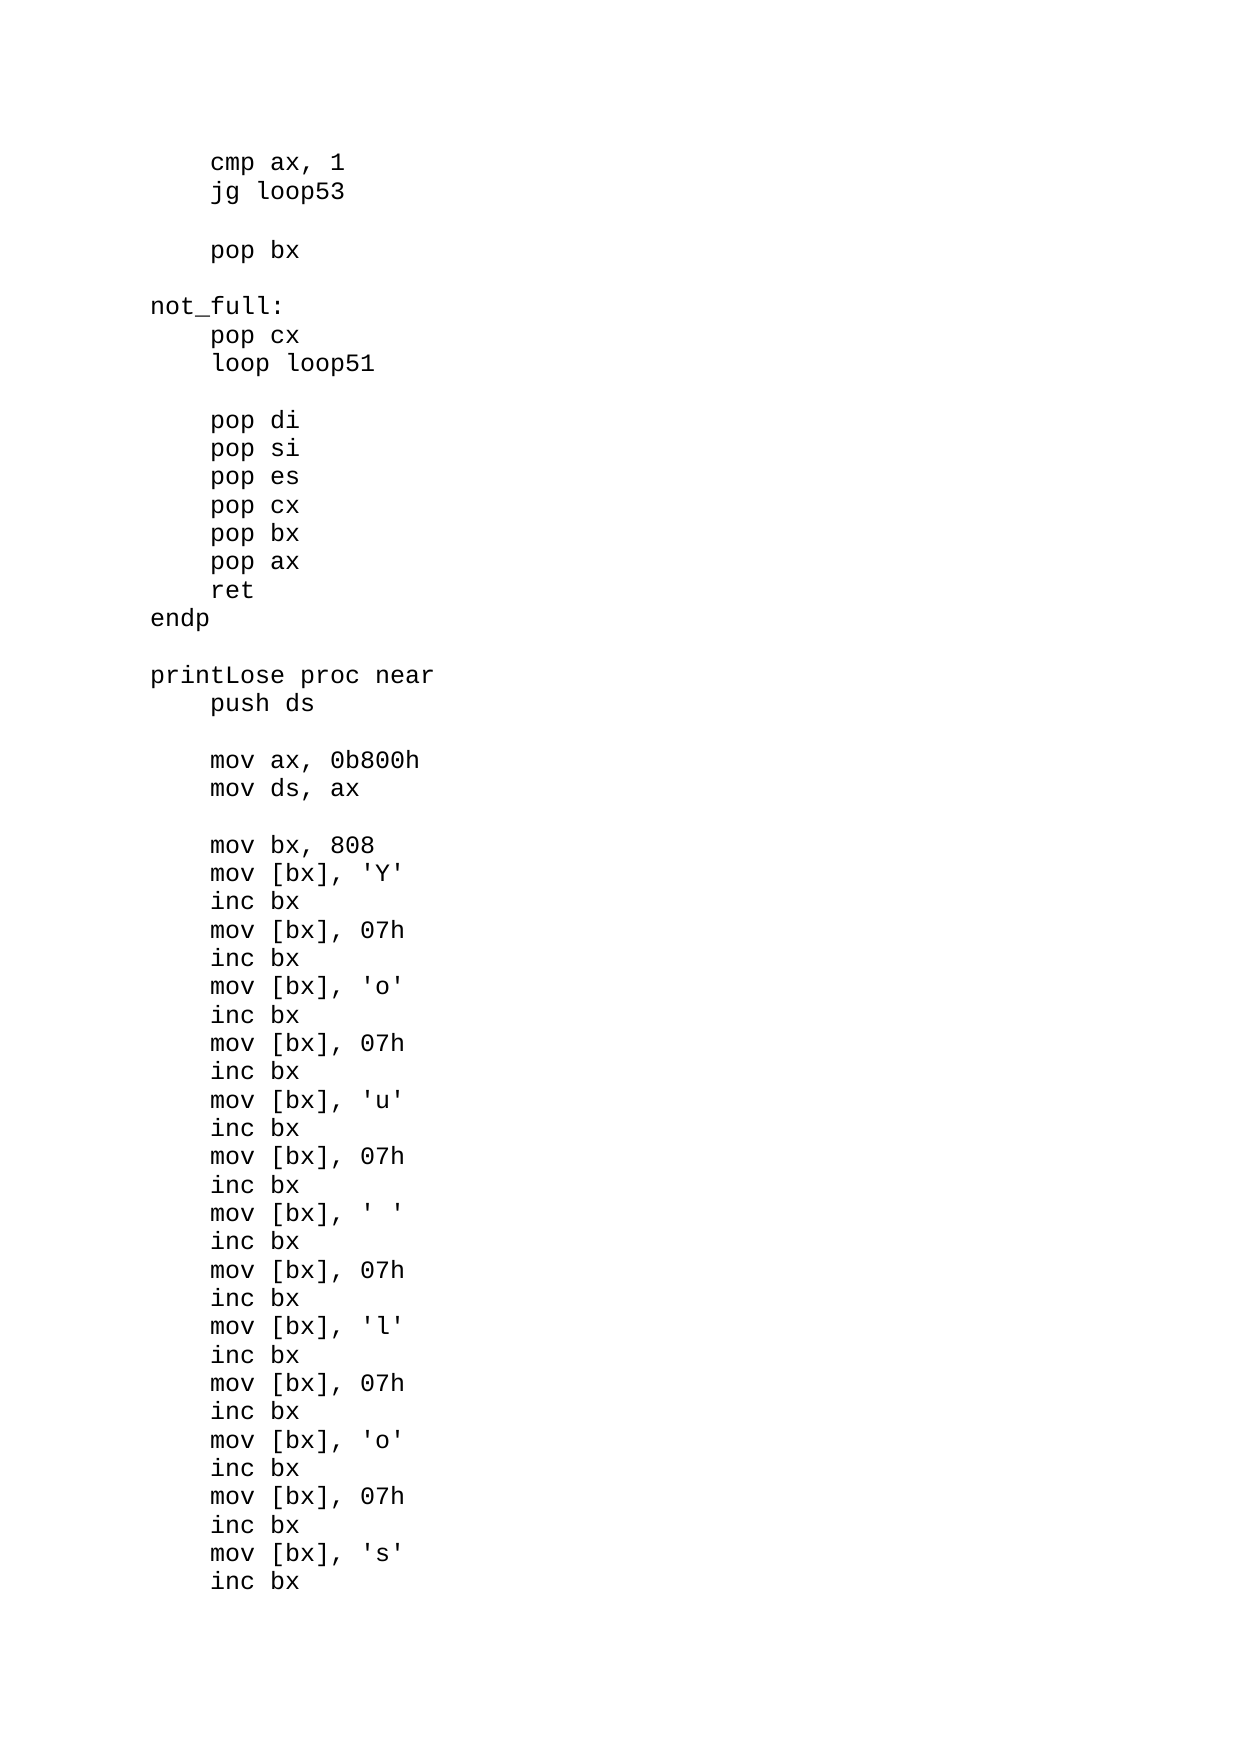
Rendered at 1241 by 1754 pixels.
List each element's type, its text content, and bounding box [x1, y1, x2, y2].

text ret [150, 577, 1090, 606]
text inc bx [150, 1229, 1090, 1257]
text mov [bx], 's' [150, 1541, 1090, 1569]
text pop bx [150, 237, 1090, 266]
text inc bx [150, 889, 1090, 917]
text pop bx [150, 521, 1090, 549]
text pop di [150, 407, 1090, 436]
text mov [bx], 07h [150, 1031, 1090, 1059]
text inc bx [150, 1172, 1090, 1201]
text mov [bx], 07h [150, 1484, 1090, 1512]
text mov [bx], 07h [150, 1144, 1090, 1172]
text pop si [150, 436, 1090, 464]
text inc bx [150, 1512, 1090, 1541]
text mov [bx], 'u' [150, 1087, 1090, 1116]
text mov [bx], 07h [150, 917, 1090, 946]
text pop cx [150, 492, 1090, 521]
text pop ax [150, 549, 1090, 577]
text inc bx [150, 1342, 1090, 1371]
text pop cx [150, 322, 1090, 351]
text inc bx [150, 1456, 1090, 1484]
text endp [150, 606, 1090, 634]
text inc bx [150, 1002, 1090, 1031]
text pop es [150, 464, 1090, 492]
text inc bx [150, 1116, 1090, 1144]
text mov [bx], 07h [150, 1257, 1090, 1286]
text mov bx, 808 [150, 832, 1090, 861]
text mov ax, 0b800h [150, 747, 1090, 776]
text cmp ax, 1 [150, 150, 1090, 178]
text not_full: [150, 294, 1090, 322]
text mov [bx], 'o' [150, 1427, 1090, 1456]
text mov [bx], 'Y' [150, 861, 1090, 889]
text jg loop53 [150, 178, 1090, 207]
text loop loop51 [150, 351, 1090, 379]
text inc bx [150, 1399, 1090, 1427]
text mov [bx], 'o' [150, 974, 1090, 1002]
text mov [bx], 07h [150, 1371, 1090, 1399]
text printLose proc near [150, 662, 1090, 691]
text inc bx [150, 1569, 1090, 1597]
text inc bx [150, 1059, 1090, 1087]
text inc bx [150, 1286, 1090, 1314]
text mov [bx], ' ' [150, 1201, 1090, 1229]
text mov [bx], 'l' [150, 1314, 1090, 1342]
text push ds [150, 691, 1090, 719]
text inc bx [150, 946, 1090, 974]
text mov ds, ax [150, 776, 1090, 804]
